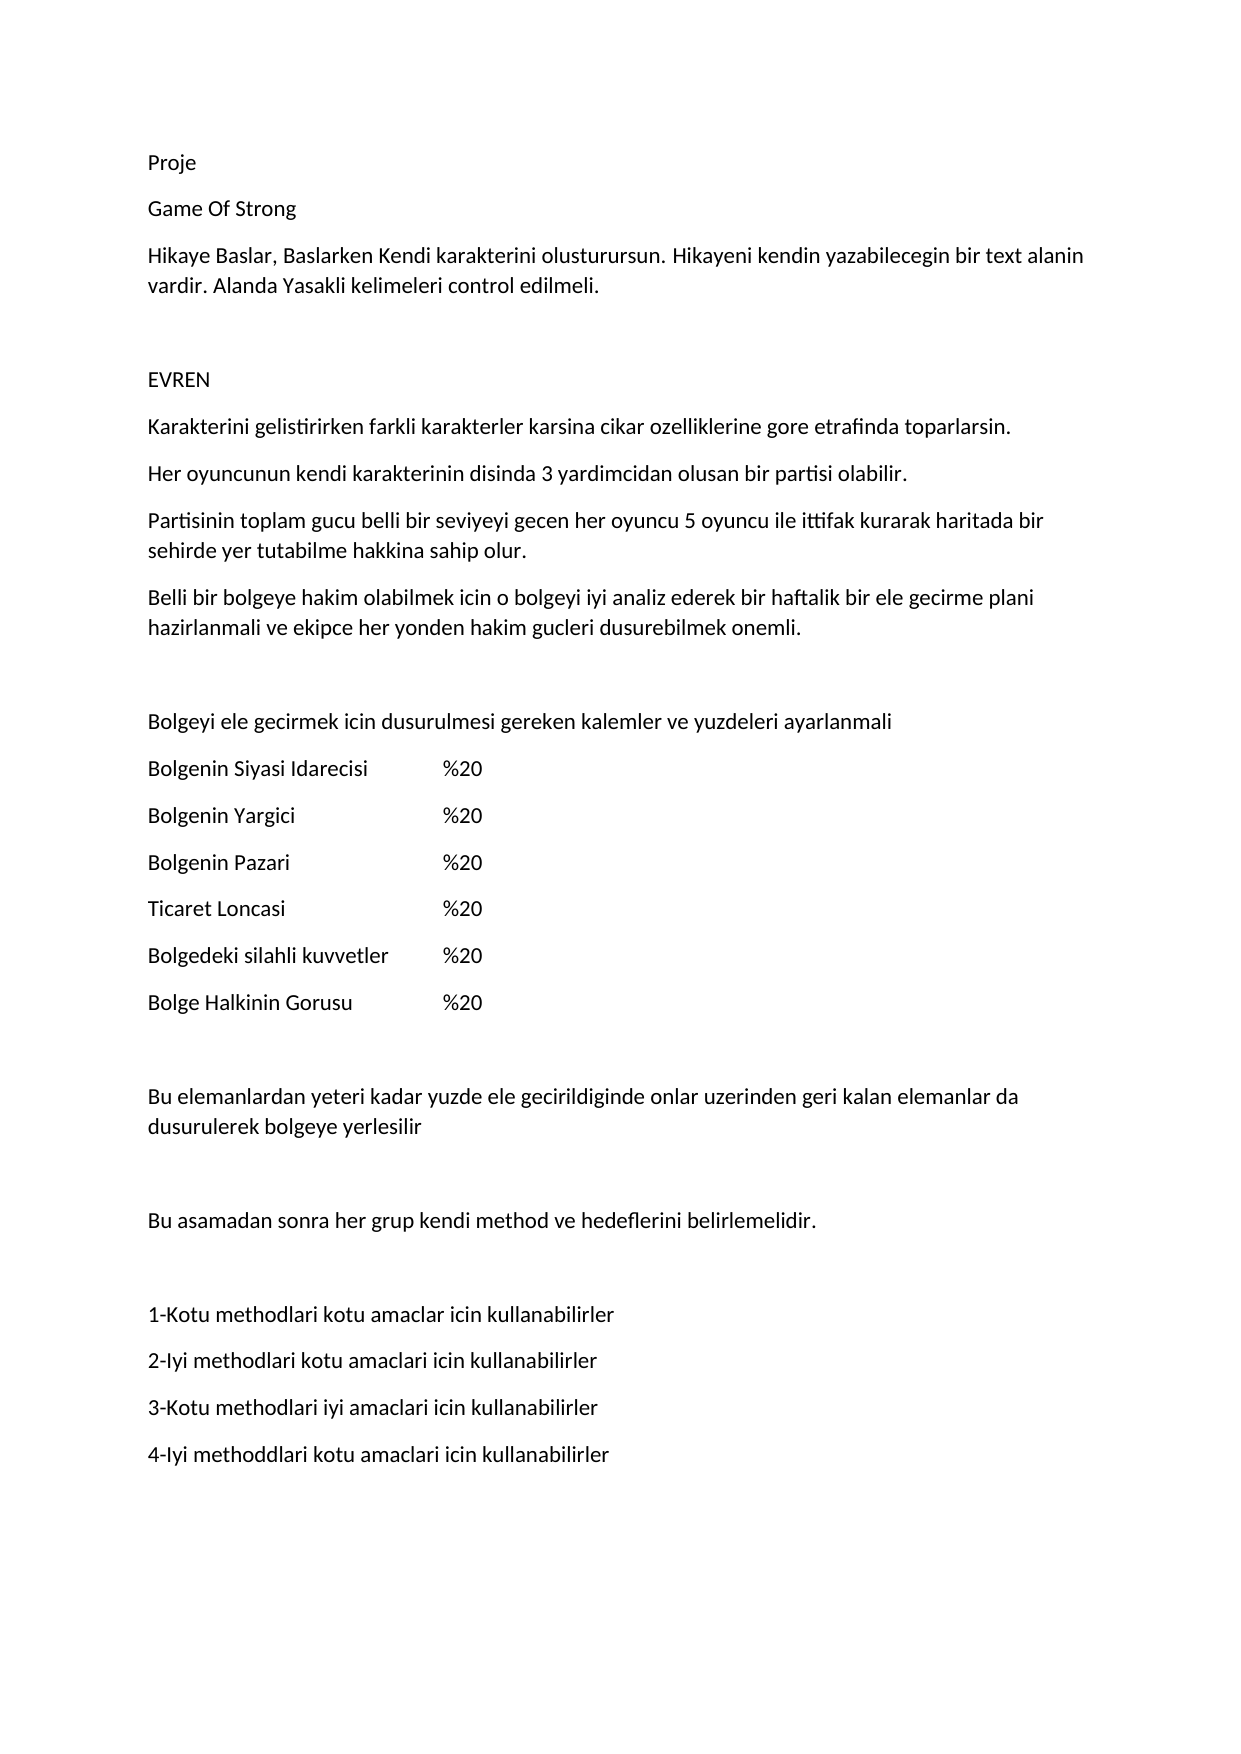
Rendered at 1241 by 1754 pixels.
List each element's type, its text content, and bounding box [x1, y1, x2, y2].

text Bolge Halkinin Gorusu %20 [148, 988, 1093, 1016]
text 3-Kotu methodlari iyi amaclari icin kullanabilirler [148, 1393, 1093, 1421]
text 1-Kotu methodlari kotu amaclar icin kullanabilirler [148, 1300, 1093, 1328]
text Bu elemanlardan yeteri kadar yuzde ele gecirildiginde onlar uzerinden geri kalan elemanlar da dusurulerek bolgeye yerlesilir [148, 1082, 1093, 1140]
text Bu asamadan sonra her grup kendi method ve hedeflerini belirlemelidir. [148, 1206, 1093, 1234]
text Belli bir bolgeye hakim olabilmek icin o bolgeyi iyi analiz ederek bir haftalik bir ele gecirme plani hazirlanmali ve ekipce her yonden hakim gucleri dusurebilmek onemli. [148, 583, 1093, 641]
text Proje [148, 148, 1093, 176]
text Bolgeyi ele gecirmek icin dusurulmesi gereken kalemler ve yuzdeleri ayarlanmali [148, 707, 1093, 735]
text EVREN [148, 365, 1093, 393]
text Bolgenin Yargici %20 [148, 801, 1093, 829]
text Bolgedeki silahli kuvvetler %20 [148, 941, 1093, 969]
text 2-Iyi methodlari kotu amaclari icin kullanabilirler [148, 1347, 1093, 1374]
text Her oyuncunun kendi karakterinin disinda 3 yardimcidan olusan bir partisi olabilir. [148, 459, 1093, 487]
text Ticaret Loncasi %20 [148, 894, 1093, 922]
text Game Of Strong [148, 194, 1093, 222]
text Bolgenin Pazari %20 [148, 848, 1093, 876]
text Bolgenin Siyasi Idarecisi %20 [148, 754, 1093, 782]
text Hikaye Baslar, Baslarken Kendi karakterini olusturursun. Hikayeni kendin yazabilecegin bir text alanin vardir. Alanda Yasakli kelimeleri control edilmeli. [148, 241, 1093, 299]
text 4-Iyi methoddlari kotu amaclari icin kullanabilirler [148, 1440, 1093, 1468]
text Karakterini gelistirirken farkli karakterler karsina cikar ozelliklerine gore etrafinda toparlarsin. [148, 412, 1093, 440]
text Partisinin toplam gucu belli bir seviyeyi gecen her oyuncu 5 oyuncu ile ittifak kurarak haritada bir sehirde yer tutabilme hakkina sahip olur. [148, 506, 1093, 564]
